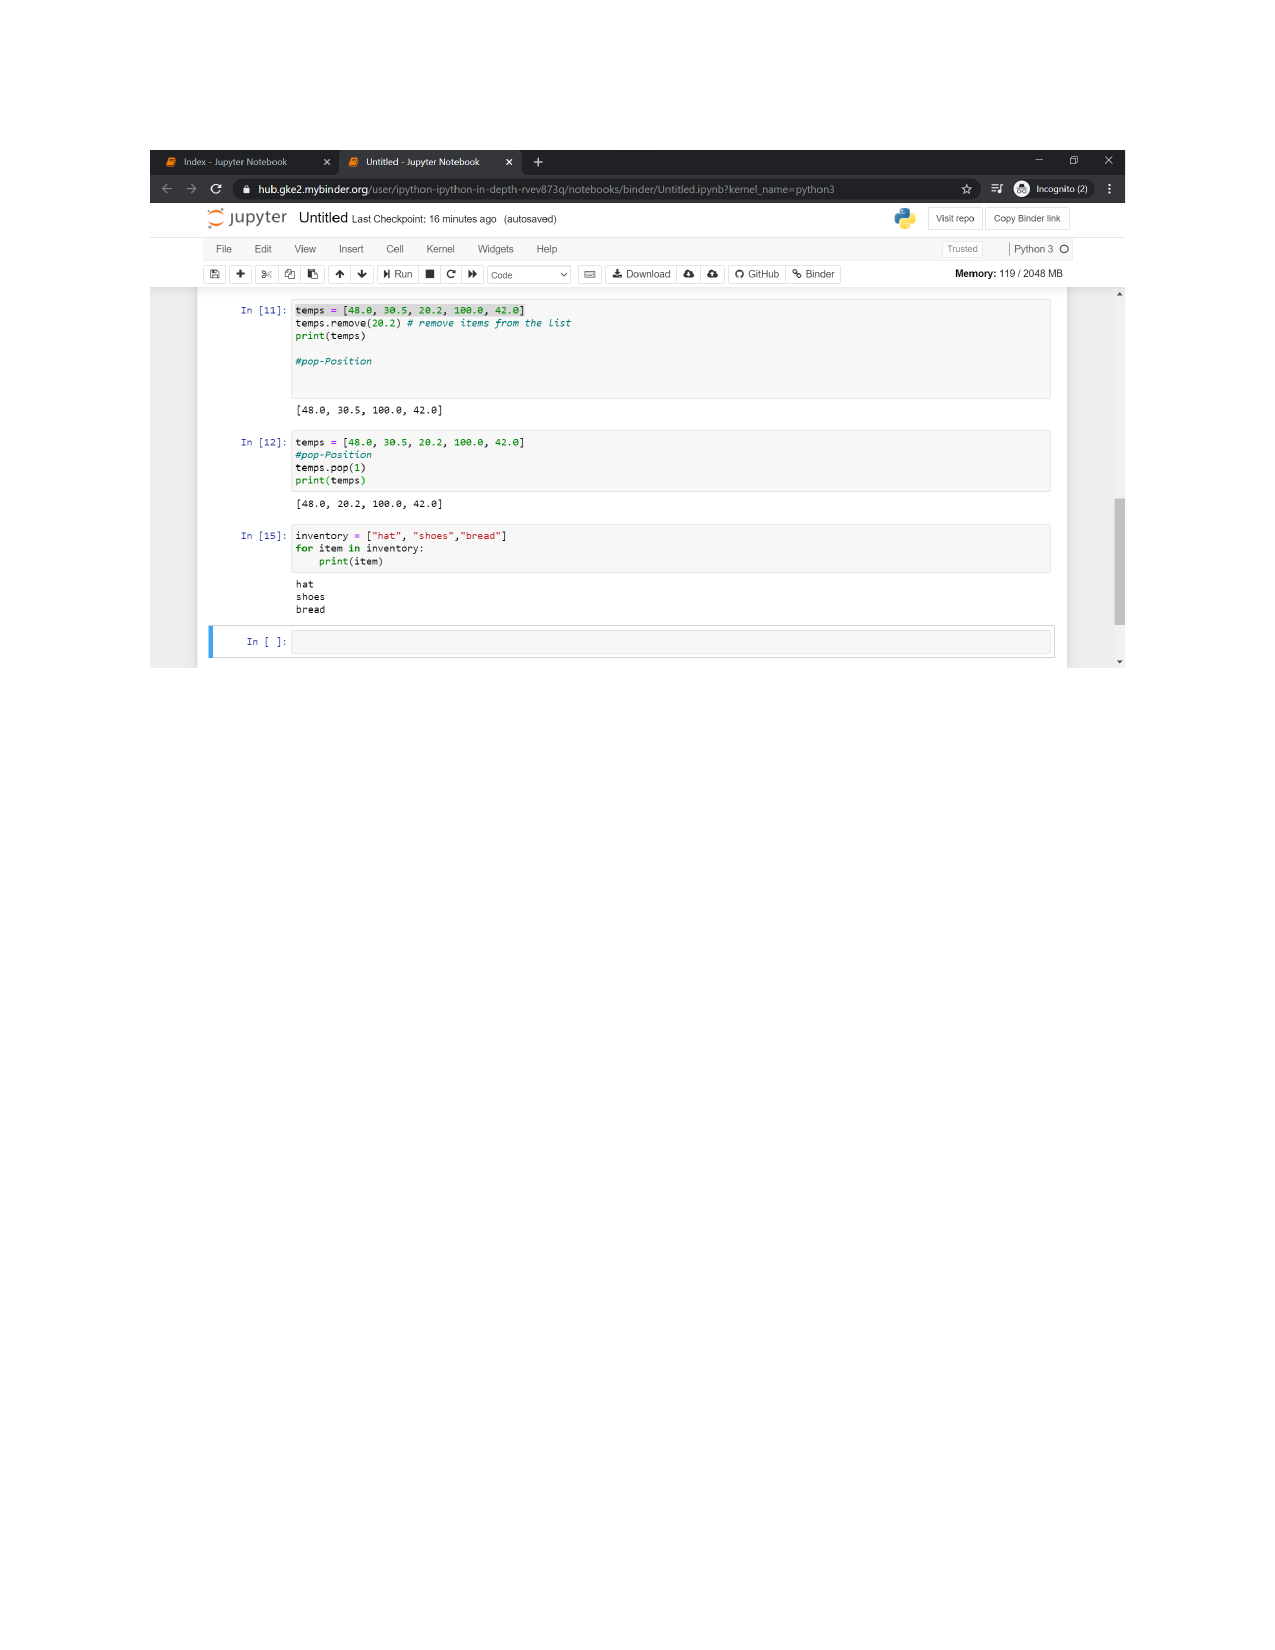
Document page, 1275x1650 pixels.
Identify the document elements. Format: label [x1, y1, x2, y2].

picture [150, 150, 1125, 668]
